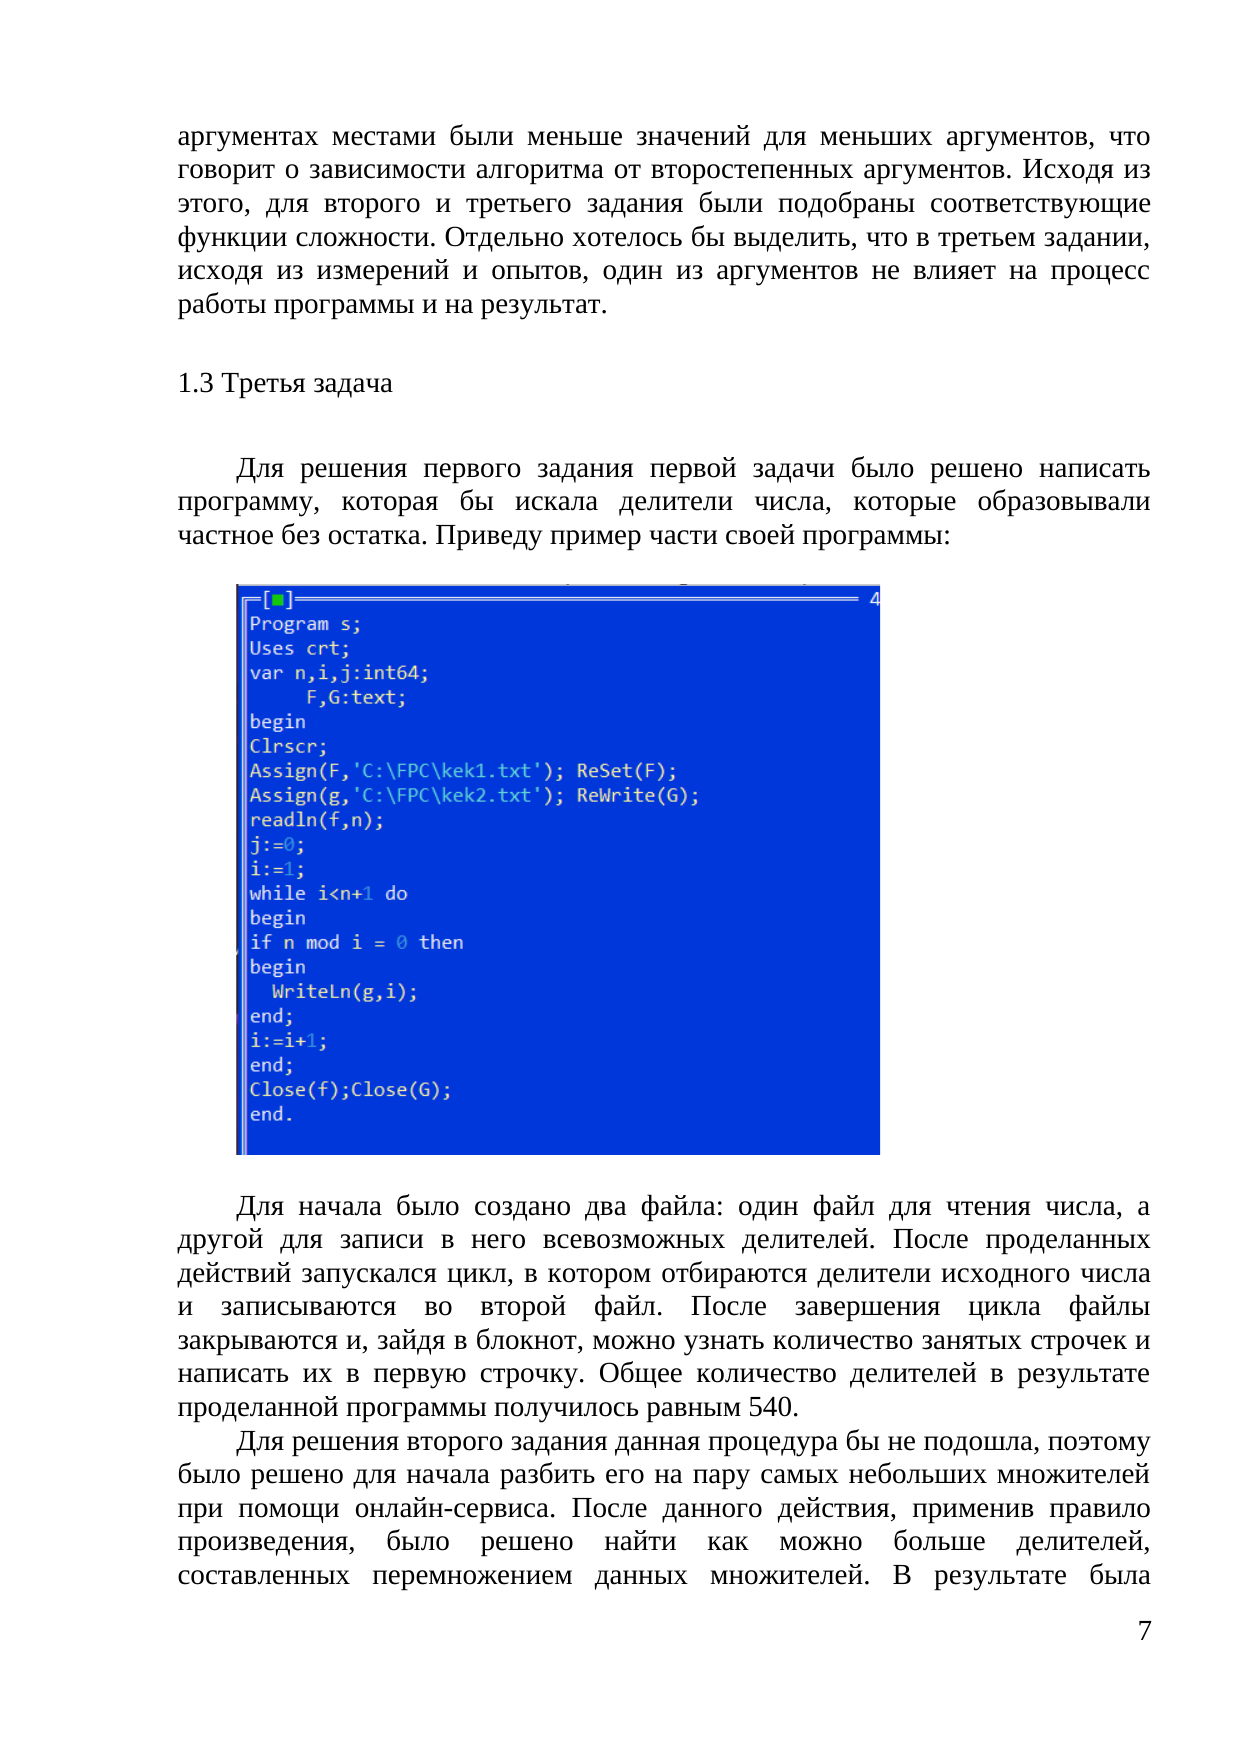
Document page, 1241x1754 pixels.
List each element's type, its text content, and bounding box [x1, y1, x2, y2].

text Для начала было создано два файла: один файл для чтения числа, а другой для записи в него всевозможных делителей. После проделанных действий запускался цикл, в котором отбираются делители исходного числа и записываются во второй файл. После завершения цикла файлы закрываются и, зайдя в блокнот, можно узнать количество занятых строчек и написать их в первую строчку. Общее количество делителей в результате проделанной программы получилось равным 540. [177, 1188, 1152, 1423]
picture [236, 584, 880, 1155]
text Для решения первого задания первой задачи было решено написать программу, которая бы искала делители числа, которые образовывали частное без остатка. Приведу пример части своей программы: [177, 450, 1152, 551]
subtitle 1.3 Третья задача [177, 365, 1152, 399]
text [177, 1423, 1152, 1590]
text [177, 118, 1152, 319]
